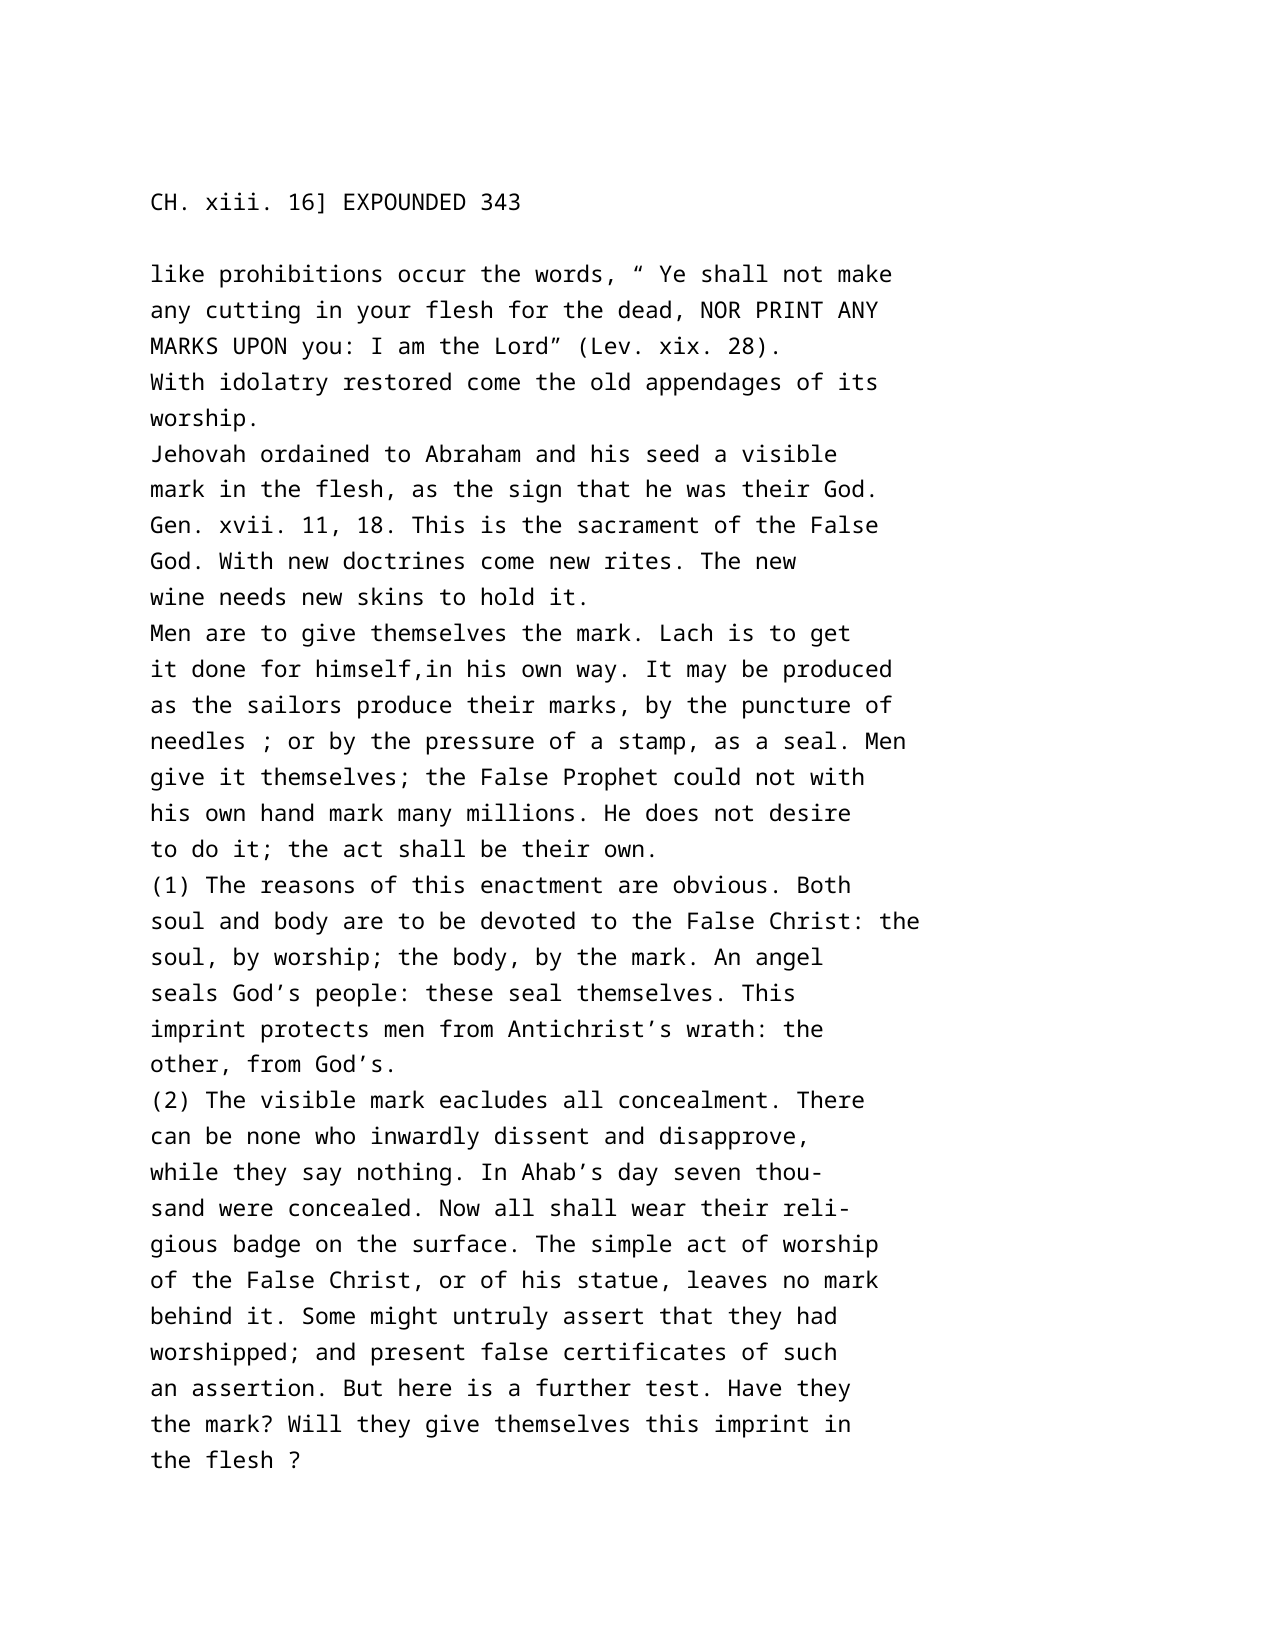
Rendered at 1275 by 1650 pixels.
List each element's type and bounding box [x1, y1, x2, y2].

text [150, 150, 1125, 1475]
